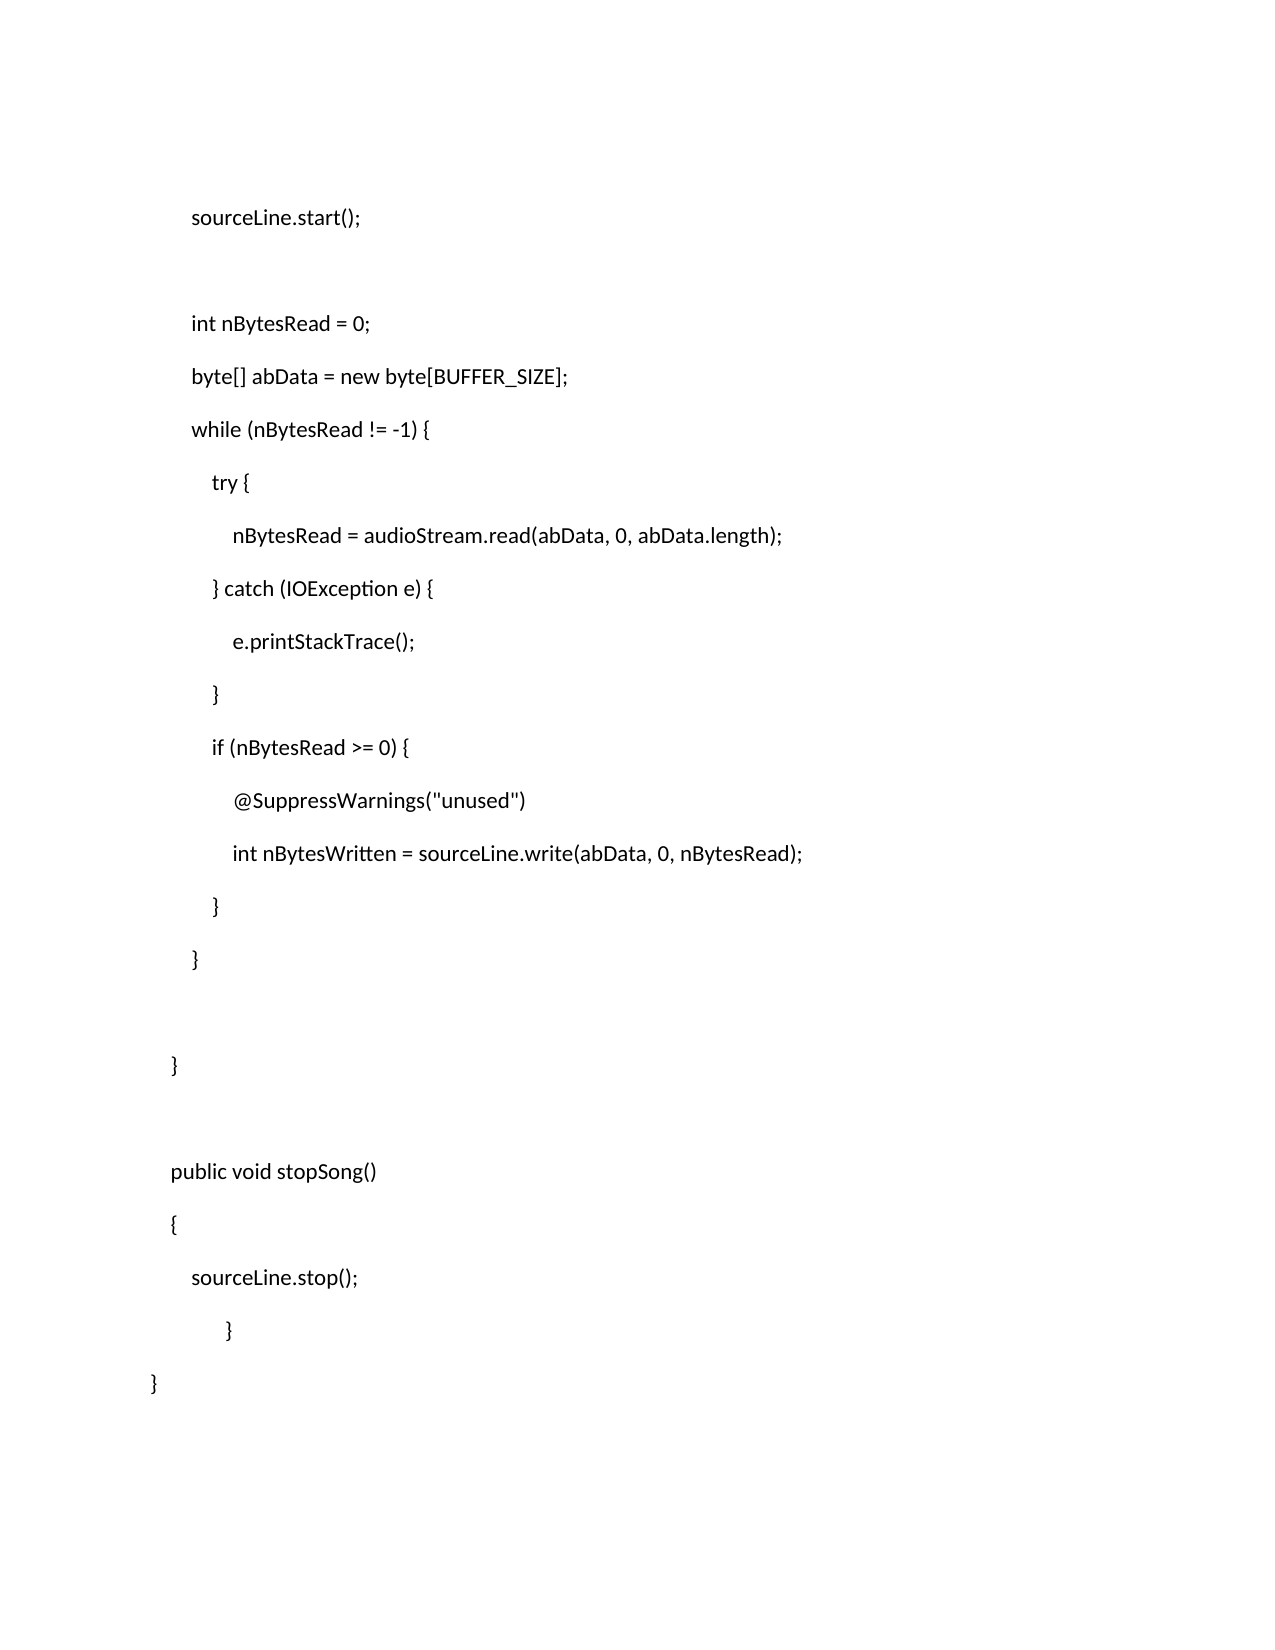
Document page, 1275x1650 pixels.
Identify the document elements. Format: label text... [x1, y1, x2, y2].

text } [150, 1051, 1125, 1079]
text @SuppressWarnings("unused") [150, 786, 1125, 814]
text int nBytesRead = 0; [150, 309, 1125, 337]
text nBytesRead = audioStream.read(abData, 0, abData.length); [150, 521, 1125, 549]
text public void stopSong() [150, 1157, 1125, 1185]
text sourceLine.stop(); [150, 1263, 1125, 1291]
text byte[] abData = new byte[BUFFER_SIZE]; [150, 362, 1125, 390]
text sourceLine.start(); [150, 203, 1125, 231]
text } [150, 680, 1125, 708]
text try { [150, 468, 1125, 496]
text { [150, 1210, 1125, 1238]
text while (nBytesRead != -1) { [150, 415, 1125, 443]
text } [150, 1369, 1125, 1397]
text int nBytesWritten = sourceLine.write(abData, 0, nBytesRead); [150, 839, 1125, 867]
text } [150, 945, 1125, 973]
text e.printStackTrace(); [150, 627, 1125, 655]
text } catch (IOException e) { [150, 574, 1125, 602]
text } [150, 1316, 1125, 1344]
text if (nBytesRead >= 0) { [150, 733, 1125, 761]
text } [150, 892, 1125, 920]
